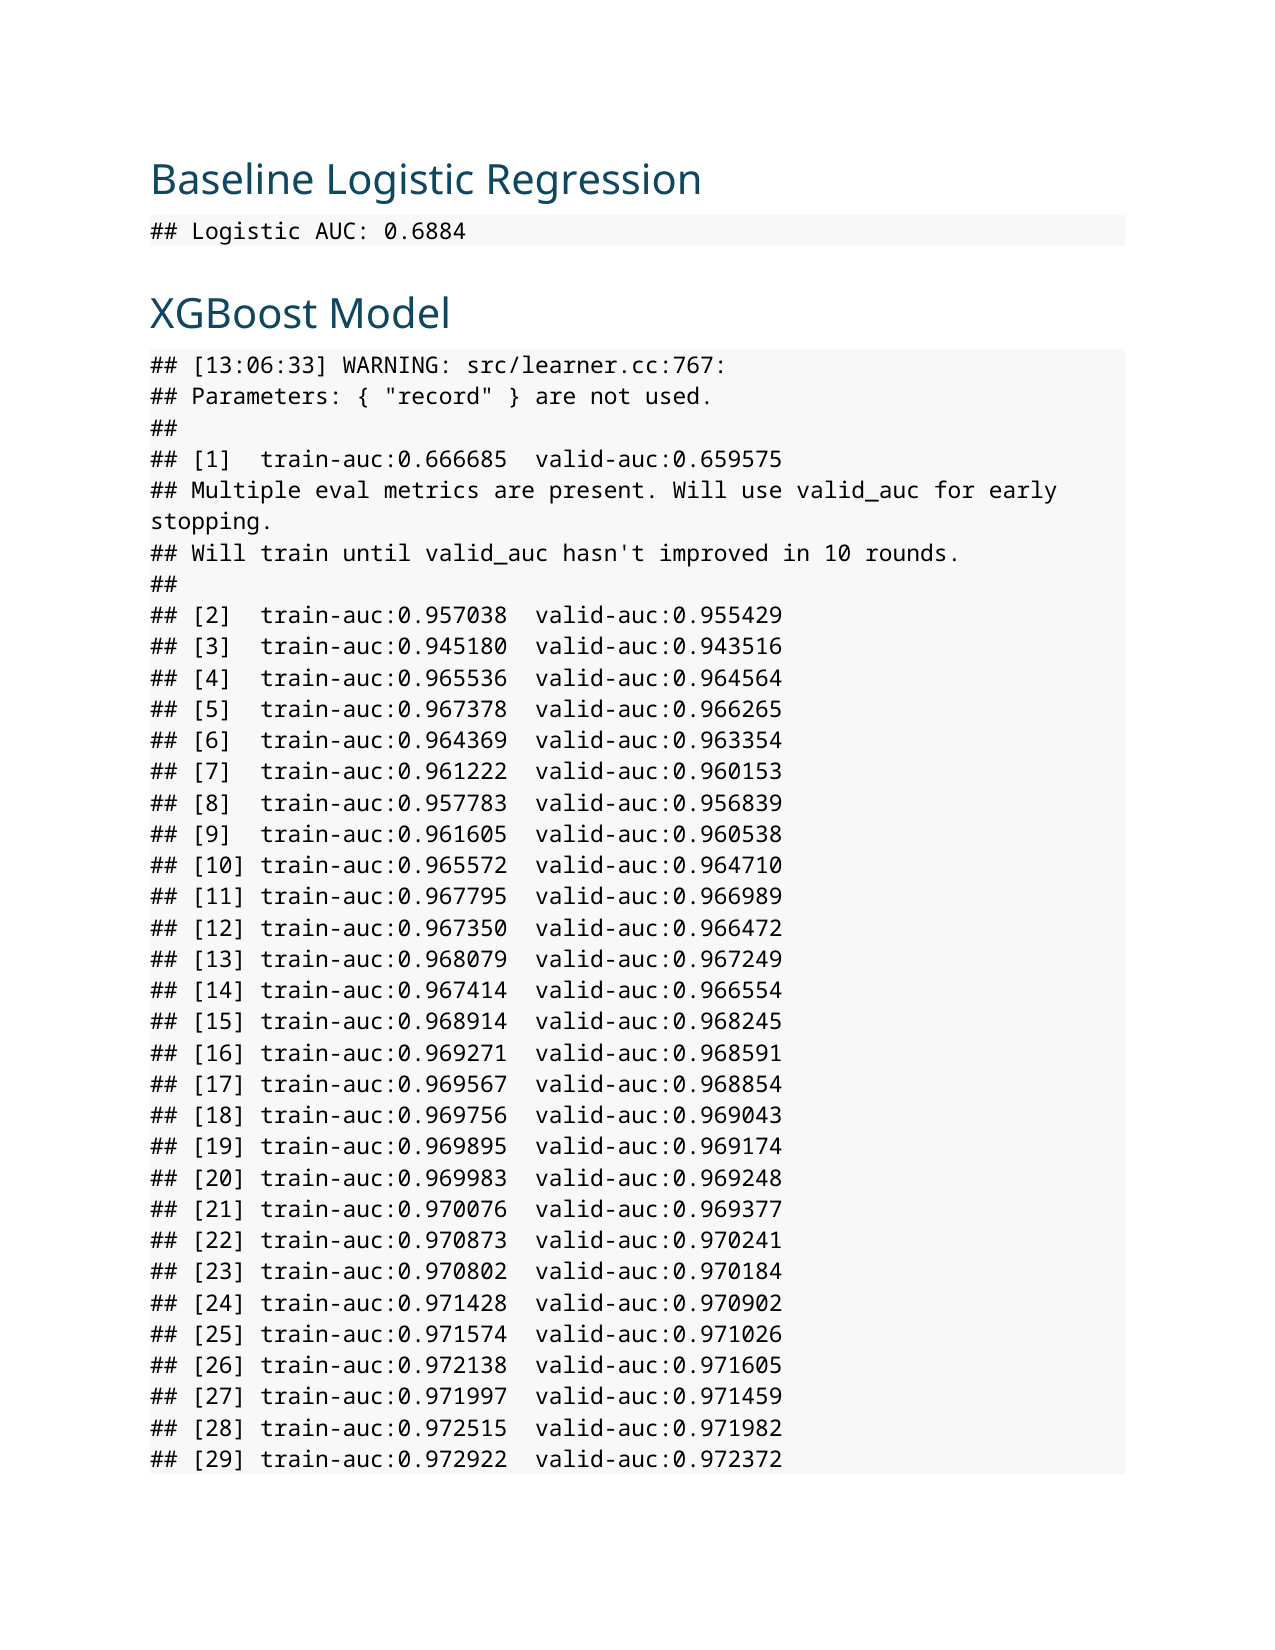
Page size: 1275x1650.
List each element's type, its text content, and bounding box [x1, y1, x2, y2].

text ## Logistic AUC: 0.6884 [150, 215, 1125, 246]
subtitle Baseline Logistic Regression [150, 150, 1125, 207]
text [150, 349, 1125, 1474]
subtitle XGBoost Model [150, 284, 1125, 341]
